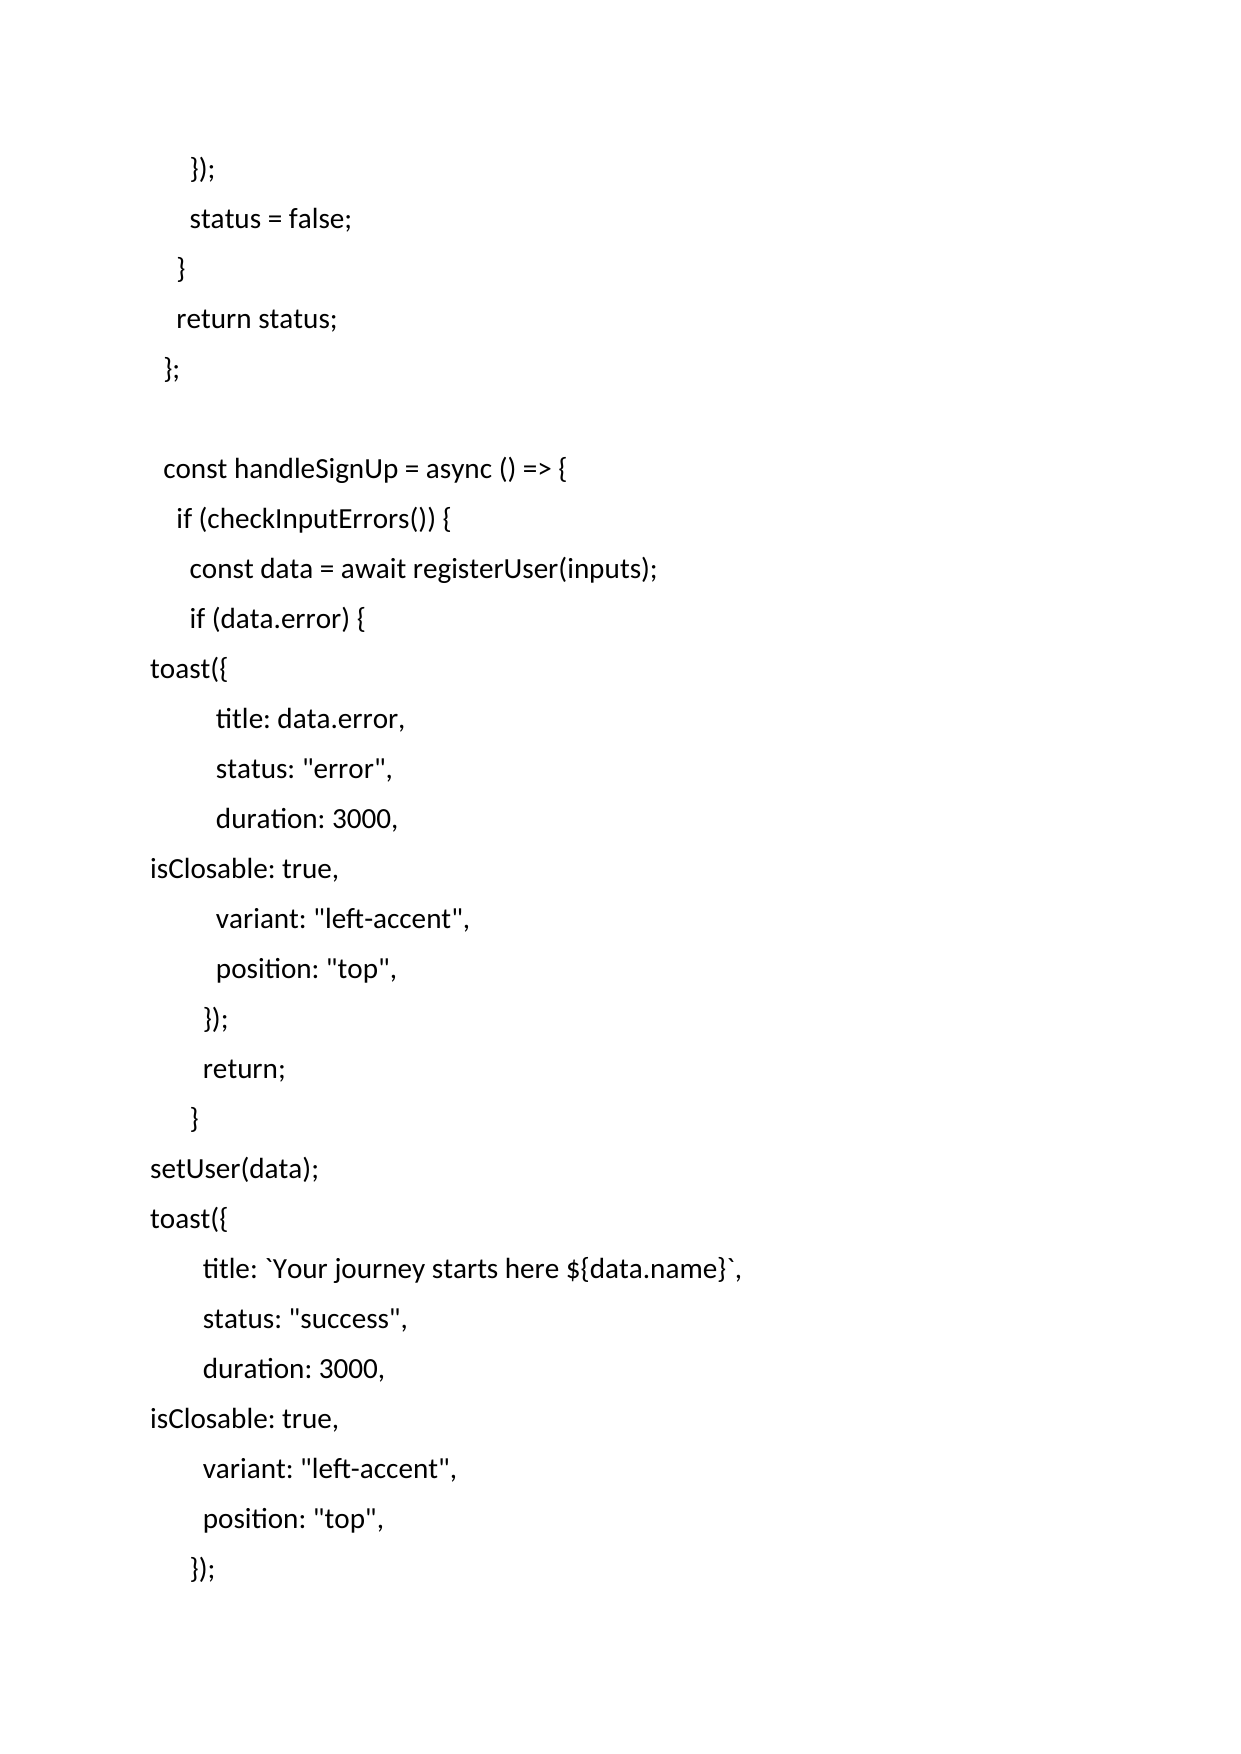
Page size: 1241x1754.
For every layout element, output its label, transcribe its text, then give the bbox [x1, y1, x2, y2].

text duration: 3000, [150, 1350, 1090, 1386]
text isClosable: true, [150, 1400, 1090, 1436]
text title: `Your journey starts here ${data.name}`, [150, 1250, 1090, 1286]
text const handleSignUp = async () => { [150, 450, 1090, 486]
text variant: "left-accent", [150, 1450, 1090, 1486]
text status: "success", [150, 1300, 1090, 1336]
text position: "top", [150, 950, 1090, 986]
text }); [150, 150, 1090, 186]
text status = false; [150, 200, 1090, 236]
text }; [150, 350, 1090, 386]
text } [150, 250, 1090, 286]
text } [150, 1100, 1090, 1136]
text const data = await registerUser(inputs); [150, 550, 1090, 586]
text return; [150, 1050, 1090, 1086]
text title: data.error, [150, 700, 1090, 736]
text position: "top", [150, 1500, 1090, 1536]
text }); [150, 1000, 1090, 1036]
text if (checkInputErrors()) { [150, 500, 1090, 536]
text variant: "left-accent", [150, 900, 1090, 936]
text }); [150, 1550, 1090, 1586]
text duration: 3000, [150, 800, 1090, 836]
text if (data.error) { [150, 600, 1090, 636]
text status: "error", [150, 750, 1090, 786]
text toast({ [150, 1200, 1090, 1236]
text isClosable: true, [150, 850, 1090, 886]
text setUser(data); [150, 1150, 1090, 1186]
text return status; [150, 300, 1090, 336]
text toast({ [150, 650, 1090, 686]
